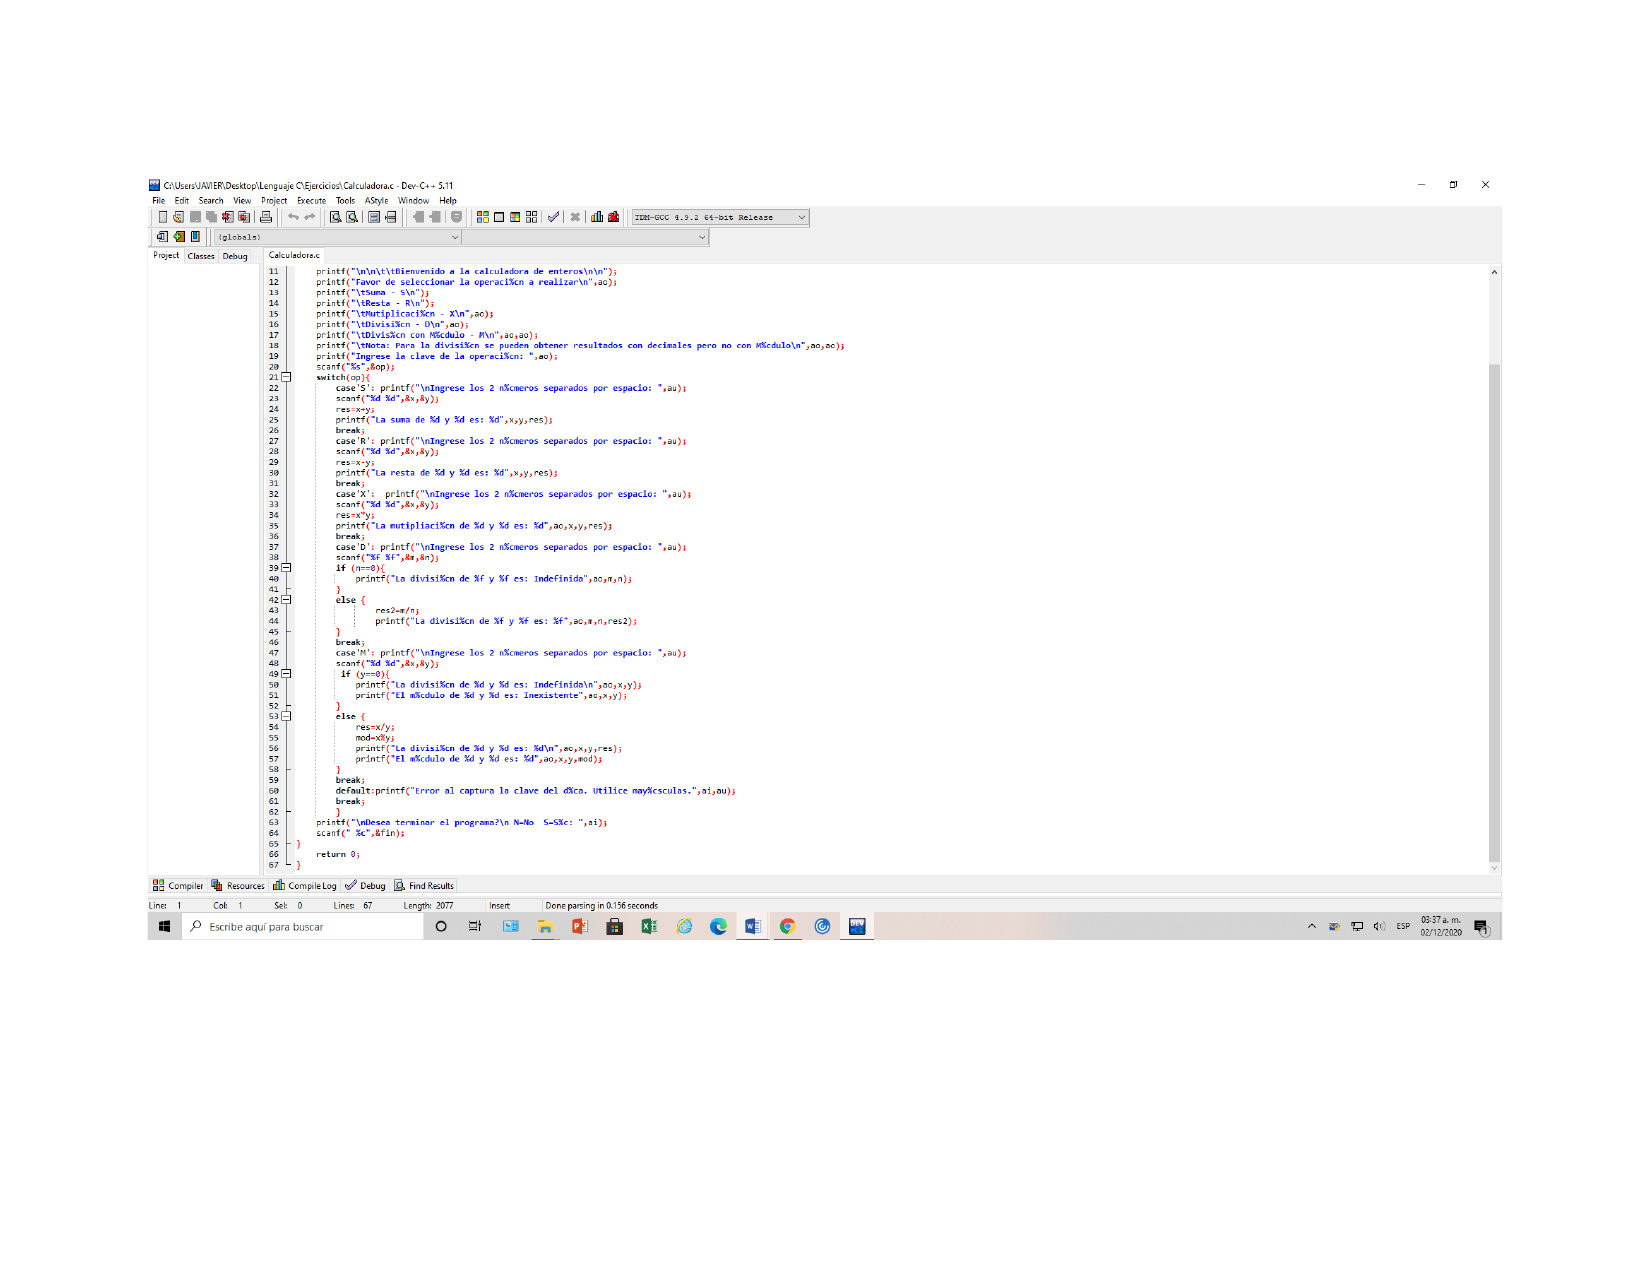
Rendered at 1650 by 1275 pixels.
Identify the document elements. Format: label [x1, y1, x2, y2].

picture [147, 177, 1503, 940]
